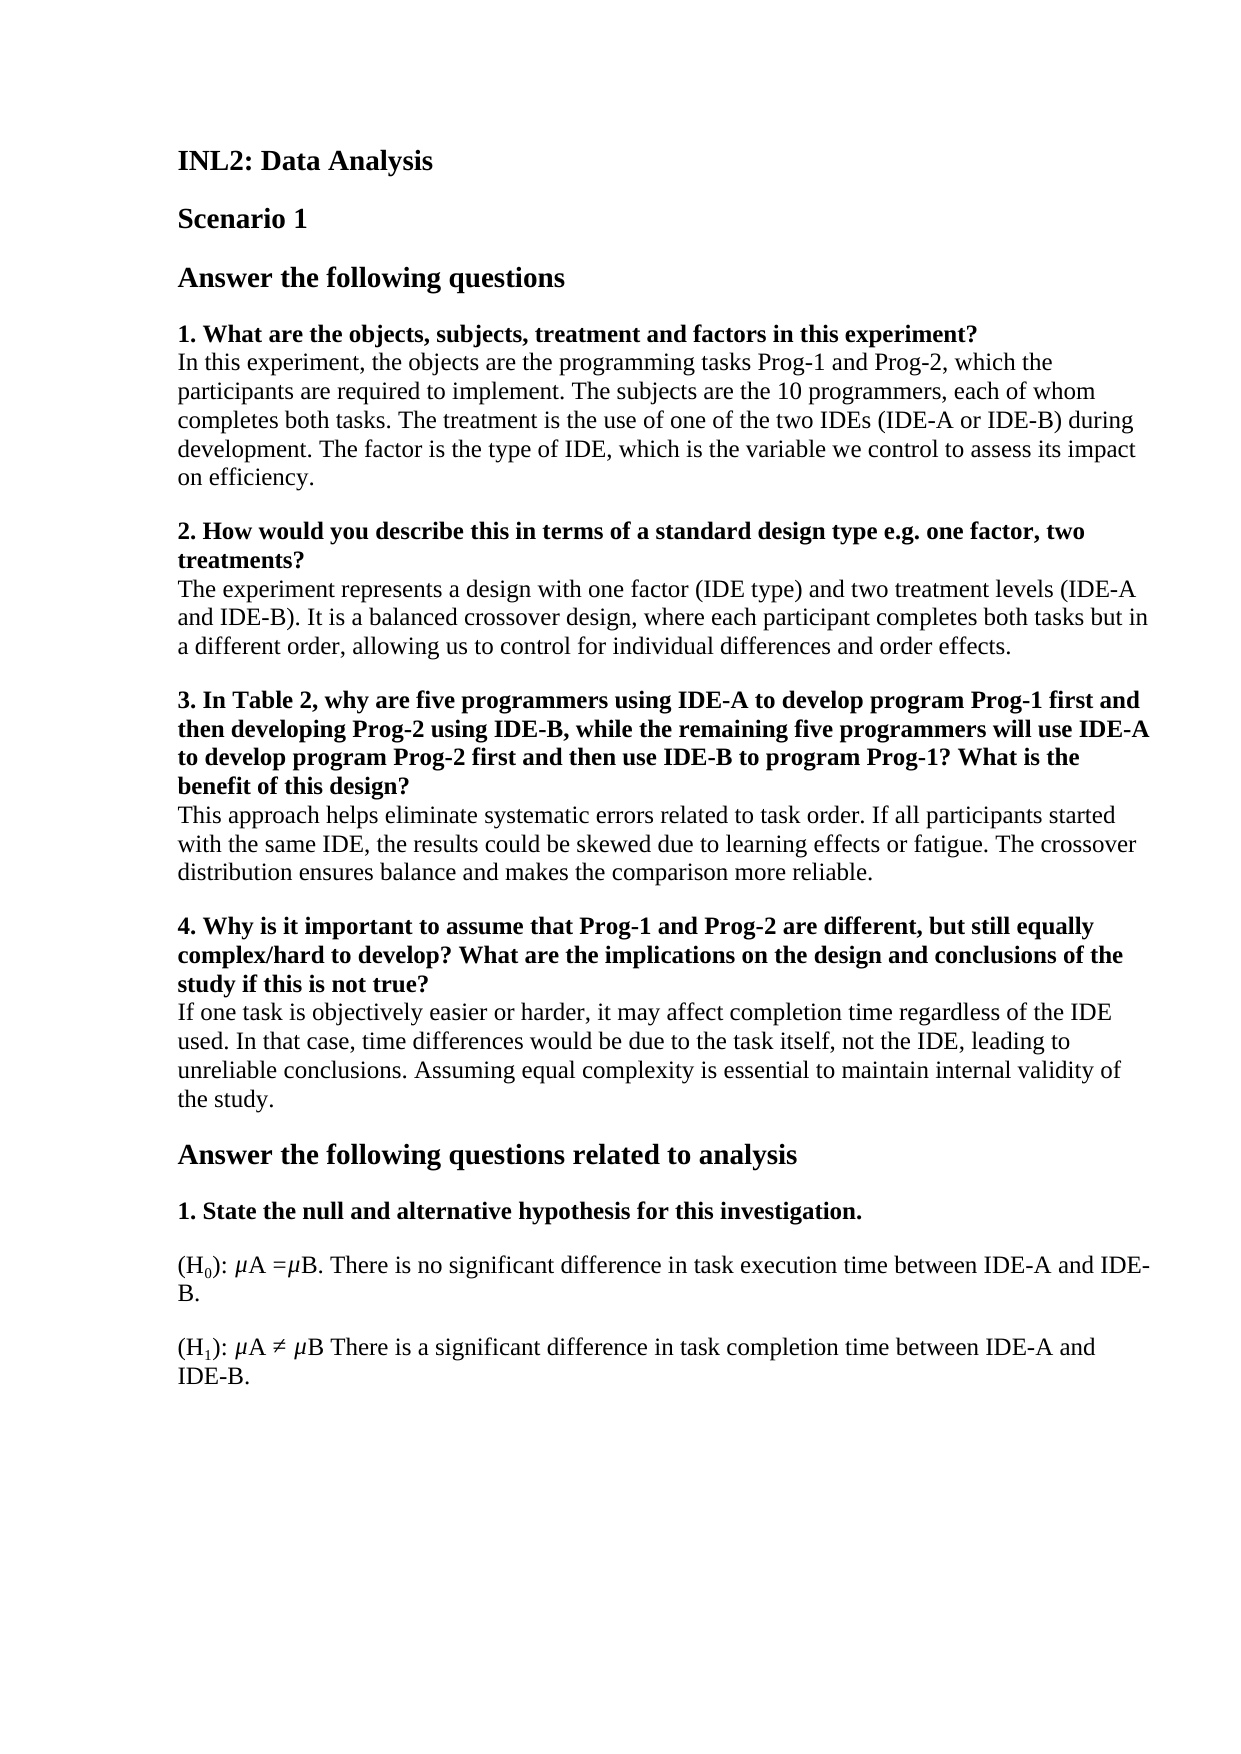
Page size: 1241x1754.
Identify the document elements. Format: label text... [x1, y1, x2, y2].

text Answer the following questions [177, 260, 1152, 294]
text Scenario 1 [177, 202, 1152, 235]
text 2. How would you describe this in terms of a standard design type e.g. one factor, two treatments? The experiment represents a design with one factor (IDE type) and two treatment levels (IDE-A and IDE-B). It is a balanced crossover design, where each participant completes both tasks but in a different order, allowing us to control for individual differences and order effects. [177, 516, 1152, 660]
text INL2: Data Analysis [177, 143, 1152, 177]
text 1. State the null and alternative hypothesis for this investigation. [177, 1196, 1152, 1225]
text 3. In Table 2, why are five programmers using IDE-A to develop program Prog-1 first and then developing Prog-2 using IDE-B, while the remaining five programmers will use IDE-A to develop program Prog-2 first and then use IDE-B to program Prog-1? What is the benefit of this design? This approach helps eliminate systematic errors related to task order. If all participants started with the same IDE, the results could be skewed due to learning effects or fatigue. The crossover distribution ensures balance and makes the comparison more reliable. [177, 685, 1152, 886]
text (H₁): A B There is a significant difference in task completion time between IDE-A and IDE-B. [177, 1332, 1152, 1390]
text Answer the following questions related to analysis [177, 1137, 1152, 1171]
text 1. What are the objects, subjects, treatment and factors in this experiment? In this experiment, the objects are the programming tasks Prog-1 and Prog-2, which the participants are required to implement. The subjects are the 10 programmers, each of whom completes both tasks. The treatment is the use of one of the two IDEs (IDE-A or IDE-B) during development. The factor is the type of IDE, which is the variable we control to assess its impact on efficiency. [177, 319, 1152, 491]
text (H₀): A =B. There is no significant difference in task execution time between IDE-A and IDE-B. [177, 1250, 1152, 1307]
text 4. Why is it important to assume that Prog-1 and Prog-2 are different, but still equally complex/hard to develop? What are the implications on the design and conclusions of the study if this is not true? If one task is objectively easier or harder, it may affect completion time regardless of the IDE used. In that case, time differences would be due to the task itself, not the IDE, leading to unreliable conclusions. Assuming equal complexity is essential to maintain internal validity of the study. [177, 911, 1152, 1112]
